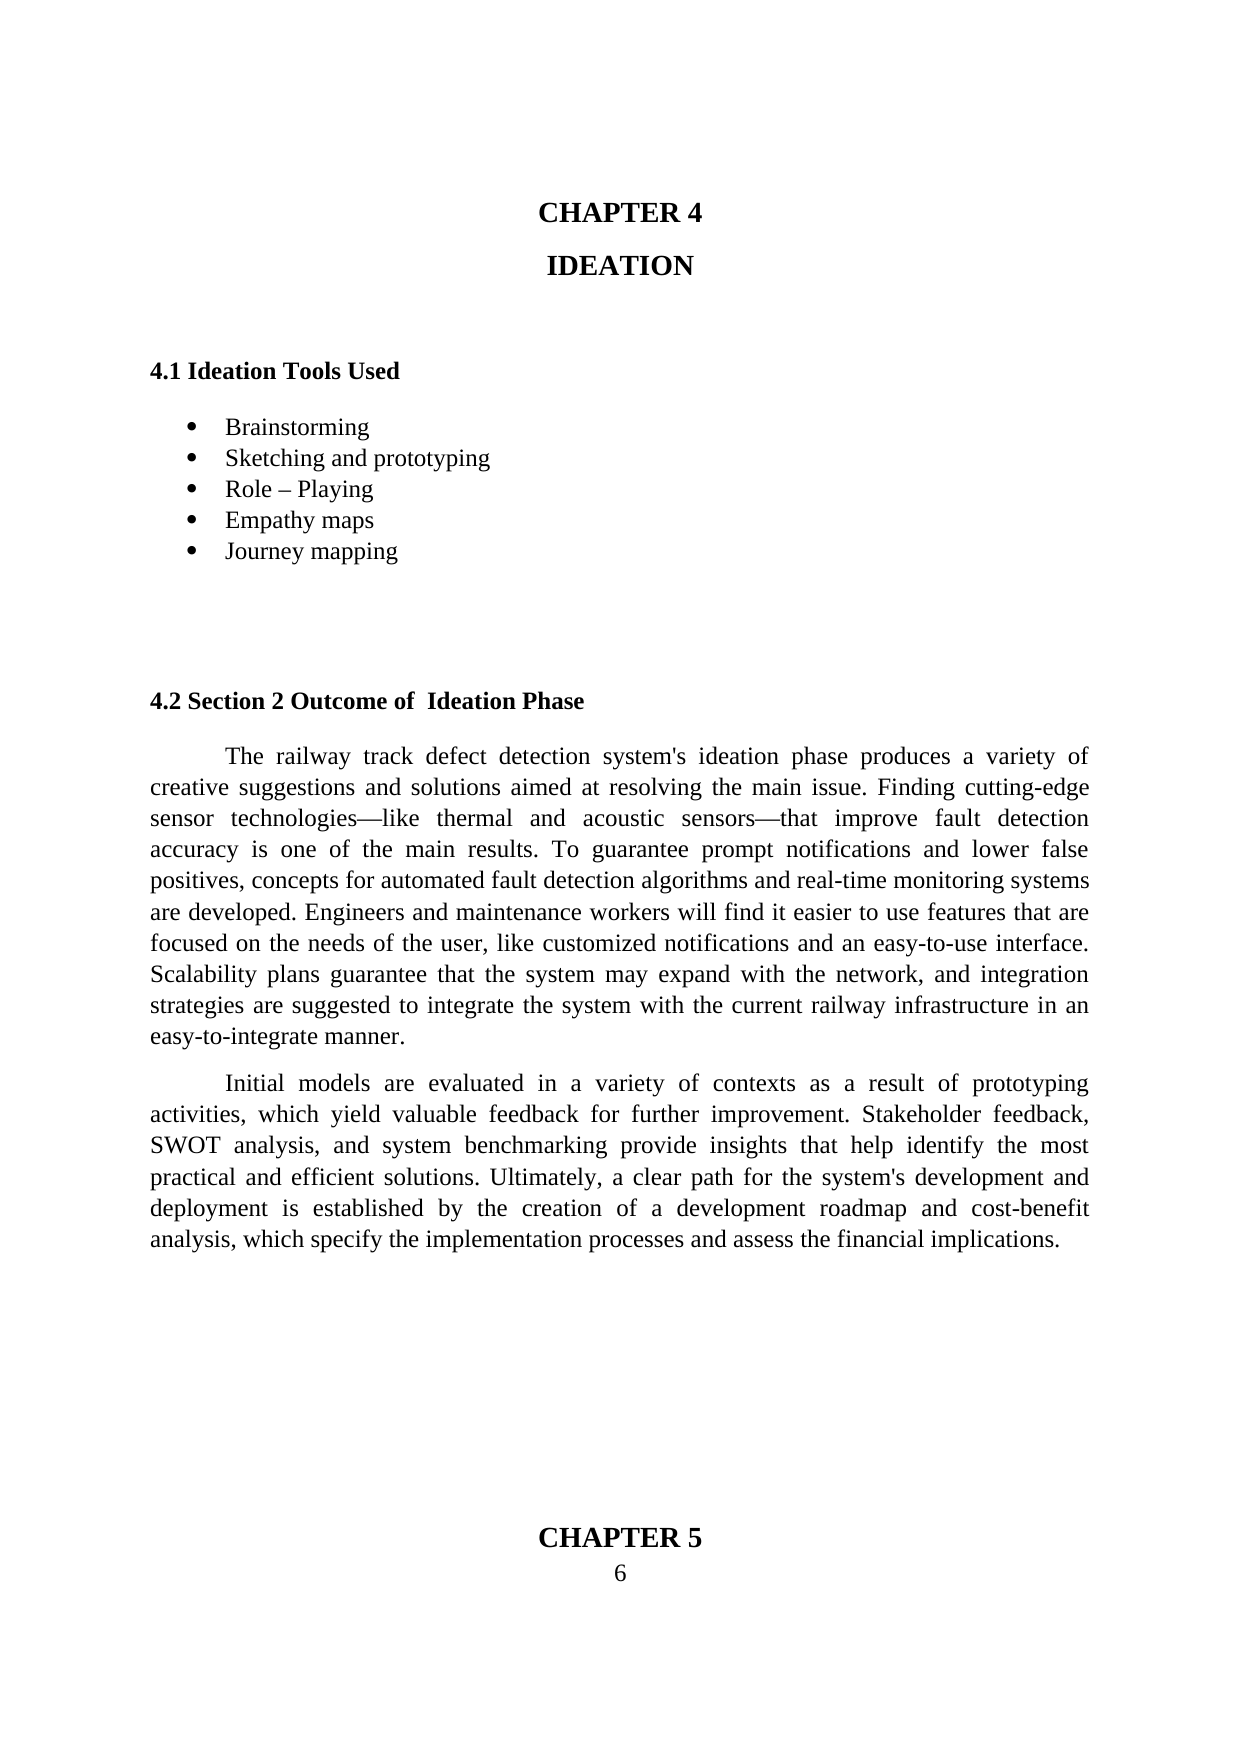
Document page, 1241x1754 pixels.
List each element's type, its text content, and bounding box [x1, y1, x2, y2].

text Initial models are evaluated in a variety of contexts as a result of prototyping activities, which yield valuable feedback for further improvement. Stakeholder feedback, SWOT analysis, and system benchmarking provide insights that help identify the most practical and efficient solutions. Ultimately, a clear path for the system's development and deployment is established by the creation of a development roadmap and cost-benefit analysis, which specify the implementation processes and assess the financial implications. [150, 1068, 1090, 1252]
subtitle 4.1 Ideation Tools Used [150, 356, 1090, 385]
subtitle Ideation [150, 248, 1090, 282]
subtitle CHAPTER 4 [150, 195, 1090, 229]
list Journey mapping [187, 536, 1090, 565]
list Brainstorming [187, 412, 1090, 441]
subtitle 4.2 Section 2 Outcome of Ideation Phase [150, 686, 1090, 714]
text The railway track defect detection system's ideation phase produces a variety of creative suggestions and solutions aimed at resolving the main issue. Finding cutting-edge sensor technologies—like thermal and acoustic sensors—that improve fault detection accuracy is one of the main results. To guarantee prompt notifications and lower false positives, concepts for automated fault detection algorithms and real-time monitoring systems are developed. Engineers and maintenance workers will find it easier to use features that are focused on the needs of the user, like customized notifications and an easy-to-use interface. Scalability plans guarantee that the system may expand with the network, and integration strategies are suggested to integrate the system with the current railway infrastructure in an easy-to-integrate manner. [150, 741, 1090, 1049]
subtitle CHAPTER 5 [150, 1520, 1090, 1554]
list Empathy maps [187, 505, 1090, 534]
list Sketching and prototyping [187, 443, 1090, 472]
list Role – Playing [187, 474, 1090, 503]
